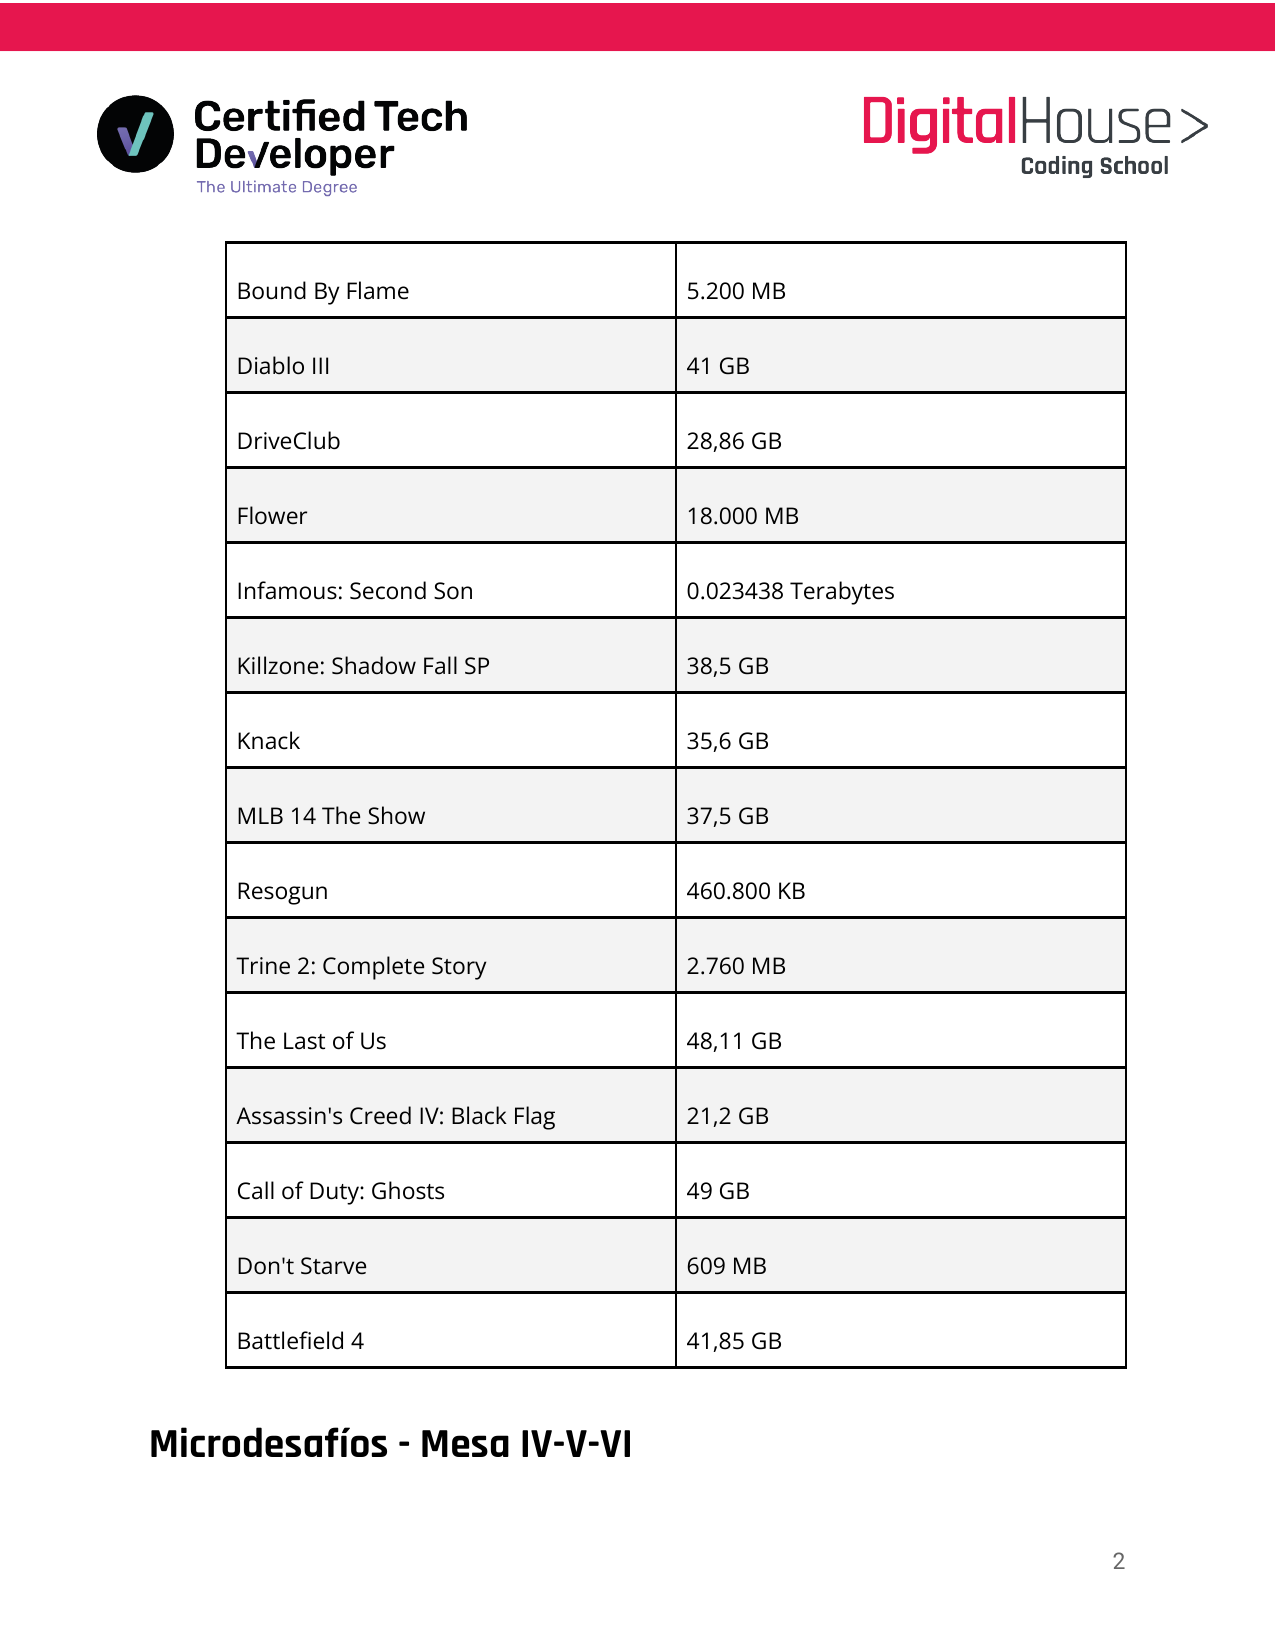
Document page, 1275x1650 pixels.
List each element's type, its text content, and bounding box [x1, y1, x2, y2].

table_cell 2.760 MB [677, 919, 1125, 991]
table_cell 37,5 GB [677, 769, 1125, 841]
table_cell 21,2 GB [677, 1069, 1125, 1141]
table_cell The Last of Us [227, 994, 675, 1066]
table_cell 18.000 MB [677, 469, 1125, 541]
table_cell Resogun [227, 844, 675, 916]
table_cell 460.800 KB [677, 844, 1125, 916]
table_cell 38,5 GB [677, 619, 1125, 691]
table_cell Don't Starve [227, 1219, 675, 1291]
table_cell Assassin's Creed IV: Black Flag [227, 1069, 675, 1141]
subtitle Microdesafíos - Mesa IV-V-VI [148, 1418, 1125, 1472]
table_cell 41,85 GB [677, 1294, 1125, 1366]
table_cell Bound By Flame [227, 244, 675, 316]
table_cell Killzone: Shadow Fall SP [227, 619, 675, 691]
table_cell 28,86 GB [677, 394, 1125, 466]
table_cell 609 MB [677, 1219, 1125, 1291]
picture [0, 3, 1275, 223]
table_cell Call of Duty: Ghosts [227, 1144, 675, 1216]
table_cell 49 GB [677, 1144, 1125, 1216]
table_cell 48,11 GB [677, 994, 1125, 1066]
table_cell DriveClub [227, 394, 675, 466]
table_cell 35,6 GB [677, 694, 1125, 766]
table_cell Knack [227, 694, 675, 766]
table_cell Battlefield 4 [227, 1294, 675, 1366]
table_cell 0.023438 Terabytes [677, 544, 1125, 616]
table_cell Trine 2: Complete Story [227, 919, 675, 991]
table_cell Infamous: Second Son [227, 544, 675, 616]
table_cell 41 GB [677, 319, 1125, 391]
table_cell 5.200 MB [677, 244, 1125, 316]
table_cell MLB 14 The Show [227, 769, 675, 841]
table_cell Flower [227, 469, 675, 541]
table_cell Diablo III [227, 319, 675, 391]
